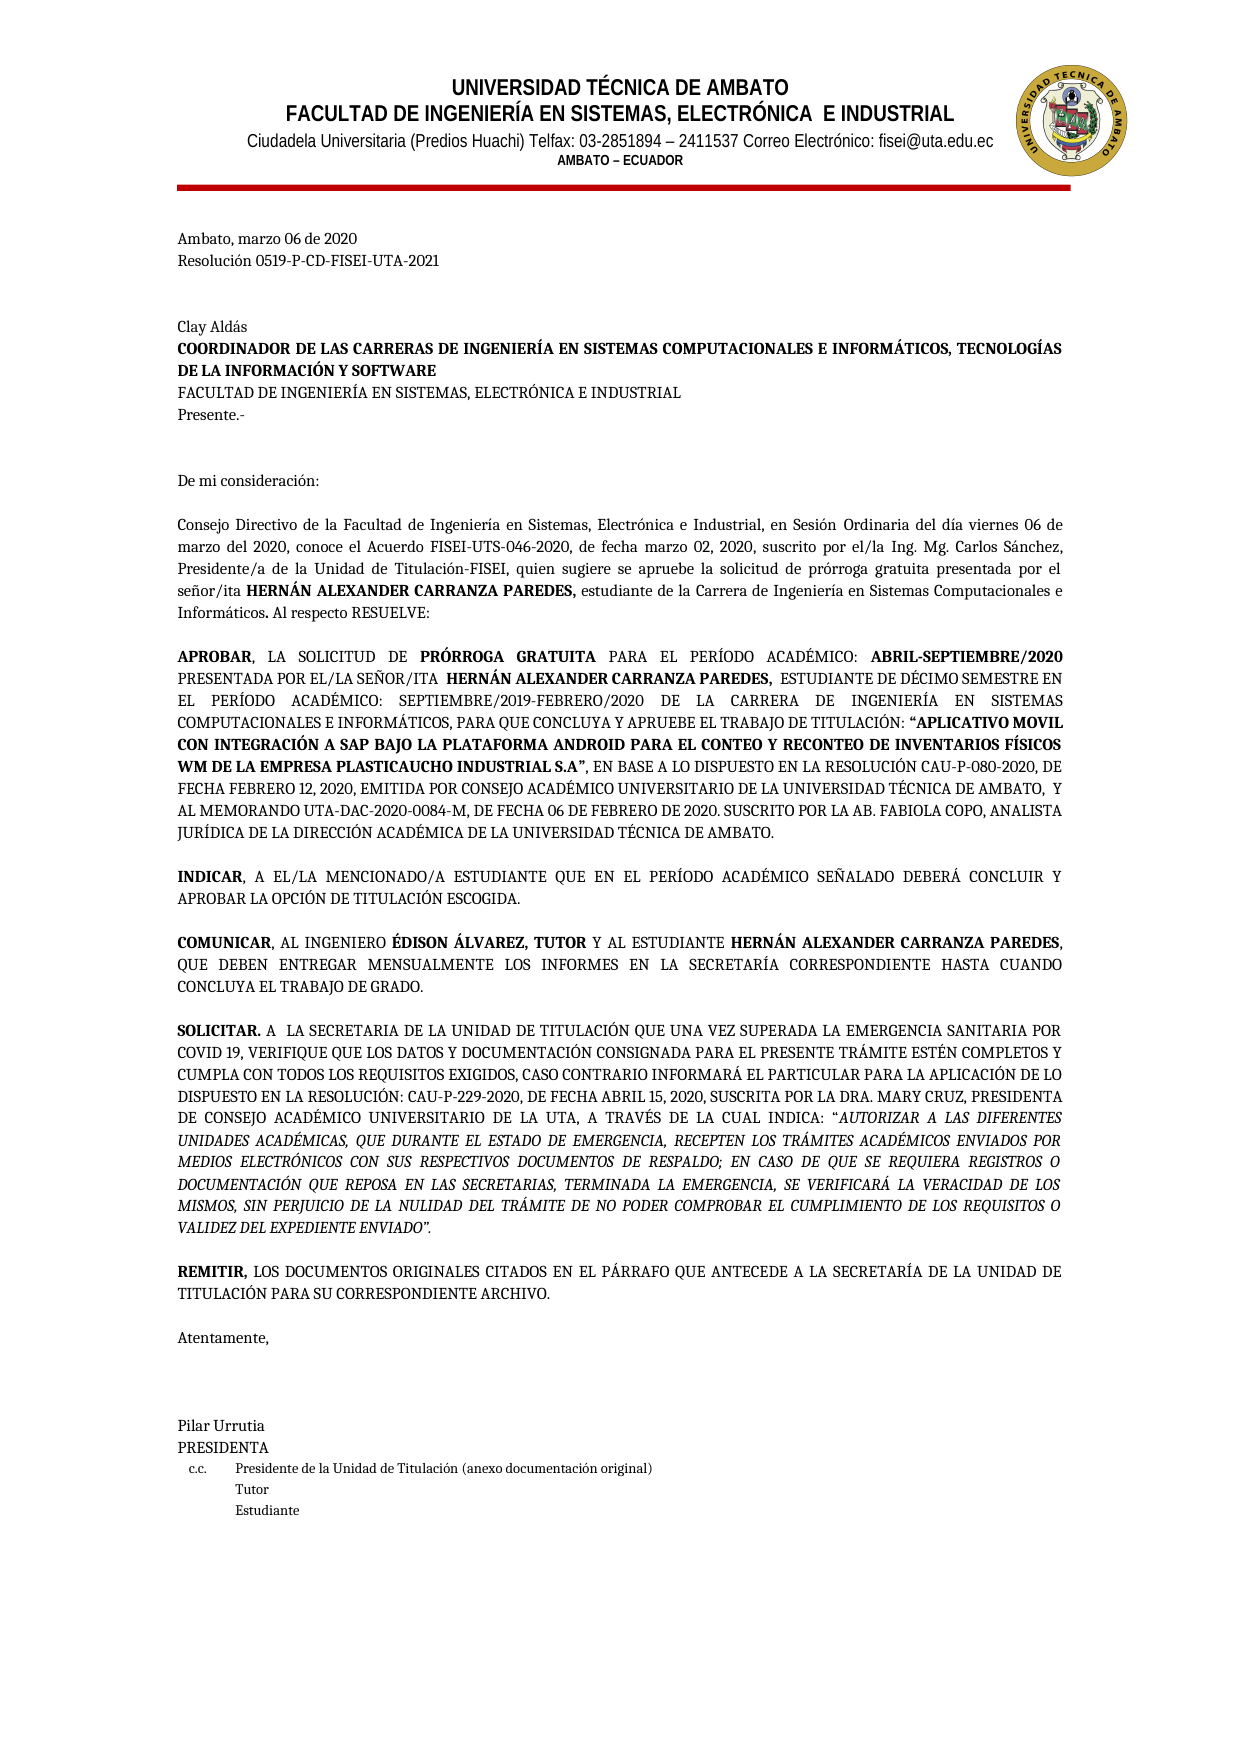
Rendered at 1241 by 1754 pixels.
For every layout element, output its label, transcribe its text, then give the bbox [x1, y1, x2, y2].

picture [995, 63, 1148, 178]
table_cell Tutor [224, 1481, 960, 1502]
text Consejo Directivo de la Facultad de Ingeniería en Sistemas, Electrónica e Industrial, en Sesión Ordinaria del día viernes 06 de marzo del 2020, conoce el Acuerdo FISEI-UTS-046-2020, de fecha marzo 02, 2020, suscrito por el/la Ing. Mg. Carlos Sánchez, Presidente/a de la Unidad de Titulación-FISEI, quien sugiere se apruebe la solicitud de prórroga gratuita presentada por el señor/ita HERNÁN ALEXANDER CARRANZA PAREDES, estudiante de la Carrera de Ingeniería en Sistemas Computacionales e Informáticos. Al respecto RESUELVE: [177, 516, 1063, 623]
text Ambato, marzo 06 de 2020 [177, 230, 1063, 249]
text Resolución 0519-P-CD-FISEI-UTA-2021 [177, 252, 1063, 271]
text COORDINADOR DE LAS CARRERAS DE INGENIERÍA EN SISTEMAS COMPUTACIONALES E INFORMÁTICOS, TECNOLOGÍAS DE LA INFORMACIÓN Y SOFTWARE [177, 340, 1063, 381]
table_header Presidente de la Unidad de Titulación (anexo documentación original) [224, 1461, 960, 1481]
text FACULTAD DE INGENIERÍA EN SISTEMAS, ELECTRÓNICA E INDUSTRIAL [177, 384, 1063, 403]
text REMITIR, LOS DOCUMENTOS ORIGINALES CITADOS EN EL PÁRRAFO QUE ANTECEDE A LA SECRETARÍA DE LA UNIDAD DE TITULACIÓN PARA SU CORRESPONDIENTE ARCHIVO. [177, 1263, 1063, 1304]
text Clay Aldás [177, 318, 1063, 337]
text Presente.- [177, 406, 1063, 425]
text SOLICITAR. A LA SECRETARIA DE LA UNIDAD DE TITULACIÓN QUE UNA VEZ SUPERADA LA EMERGENCIA SANITARIA POR COVID 19, VERIFIQUE QUE LOS DATOS Y DOCUMENTACIÓN CONSIGNADA PARA EL PRESENTE TRÁMITE ESTÉN COMPLETOS Y CUMPLA CON TODOS LOS REQUISITOS EXIGIDOS, CASO CONTRARIO INFORMARÁ EL PARTICULAR PARA LA APLICACIÓN DE LO DISPUESTO EN LA RESOLUCIÓN: CAU-P-229-2020, DE FECHA ABRIL 15, 2020, SUSCRITA POR LA DRA. MARY CRUZ, PRESIDENTA DE CONSEJO ACADÉMICO UNIVERSITARIO DE LA UTA, A TRAVÉS DE LA CUAL INDICA: “AUTORIZAR A LAS DIFERENTES UNIDADES ACADÉMICAS, QUE DURANTE EL ESTADO DE EMERGENCIA, RECEPTEN LOS TRÁMITES ACADÉMICOS ENVIADOS POR MEDIOS ELECTRÓNICOS CON SUS RESPECTIVOS DOCUMENTOS DE RESPALDO; EN CASO DE QUE SE REQUIERA REGISTROS O DOCUMENTACIÓN QUE REPOSA EN LAS SECRETARIAS, TERMINADA LA EMERGENCIA, SE VERIFICARÁ LA VERACIDAD DE LOS MISMOS, SIN PERJUICIO DE LA NULIDAD DEL TRÁMITE DE NO PODER COMPROBAR EL CUMPLIMIENTO DE LOS REQUISITOS O VALIDEZ DEL EXPEDIENTE ENVIADO”. [177, 1021, 1063, 1238]
text Pilar Urrutia [177, 1417, 1063, 1436]
text APROBAR, LA SOLICITUD DE PRÓRROGA GRATUITA PARA EL PERÍODO ACADÉMICO: ABRIL-SEPTIEMBRE/2020 PRESENTADA POR EL/LA SEÑOR/ITA HERNÁN ALEXANDER CARRANZA PAREDES, ESTUDIANTE DE DÉCIMO SEMESTRE EN EL PERÍODO ACADÉMICO: SEPTIEMBRE/2019-FEBRERO/2020 DE LA CARRERA DE INGENIERÍA EN SISTEMAS COMPUTACIONALES E INFORMÁTICOS, PARA QUE CONCLUYA Y APRUEBE EL TRABAJO DE TITULACIÓN: “APLICATIVO MOVIL CON INTEGRACIÓN A SAP BAJO LA PLATAFORMA ANDROID PARA EL CONTEO Y RECONTEO DE INVENTARIOS FÍSICOS WM DE LA EMPRESA PLASTICAUCHO INDUSTRIAL S.A”, EN BASE A LO DISPUESTO EN LA RESOLUCIÓN CAU-P-080-2020, DE FECHA FEBRERO 12, 2020, EMITIDA POR CONSEJO ACADÉMICO UNIVERSITARIO DE LA UNIVERSIDAD TÉCNICA DE AMBATO, Y AL MEMORANDO UTA-DAC-2020-0084-M, DE FECHA 06 DE FEBRERO DE 2020. SUSCRITO POR LA AB. FABIOLA COPO, ANALISTA JURÍDICA DE LA DIRECCIÓN ACADÉMICA DE LA UNIVERSIDAD TÉCNICA DE AMBATO. [177, 647, 1063, 842]
table_header c.c. [177, 1461, 224, 1522]
text De mi consideración: [177, 472, 1063, 491]
table_cell Estudiante [224, 1502, 960, 1522]
text COMUNICAR, AL INGENIERO ÉDISON ÁLVAREZ, TUTOR Y AL ESTUDIANTE HERNÁN ALEXANDER CARRANZA PAREDES, QUE DEBEN ENTREGAR MENSUALMENTE LOS INFORMES EN LA SECRETARÍA CORRESPONDIENTE HASTA CUANDO CONCLUYA EL TRABAJO DE GRADO. [177, 933, 1063, 996]
text Atentamente, [177, 1329, 1063, 1348]
text PRESIDENTA [177, 1439, 1063, 1458]
text INDICAR, A EL/LA MENCIONADO/A ESTUDIANTE QUE EN EL PERÍODO ACADÉMICO SEÑALADO DEBERÁ CONCLUIR Y APROBAR LA OPCIÓN DE TITULACIÓN ESCOGIDA. [177, 867, 1063, 908]
